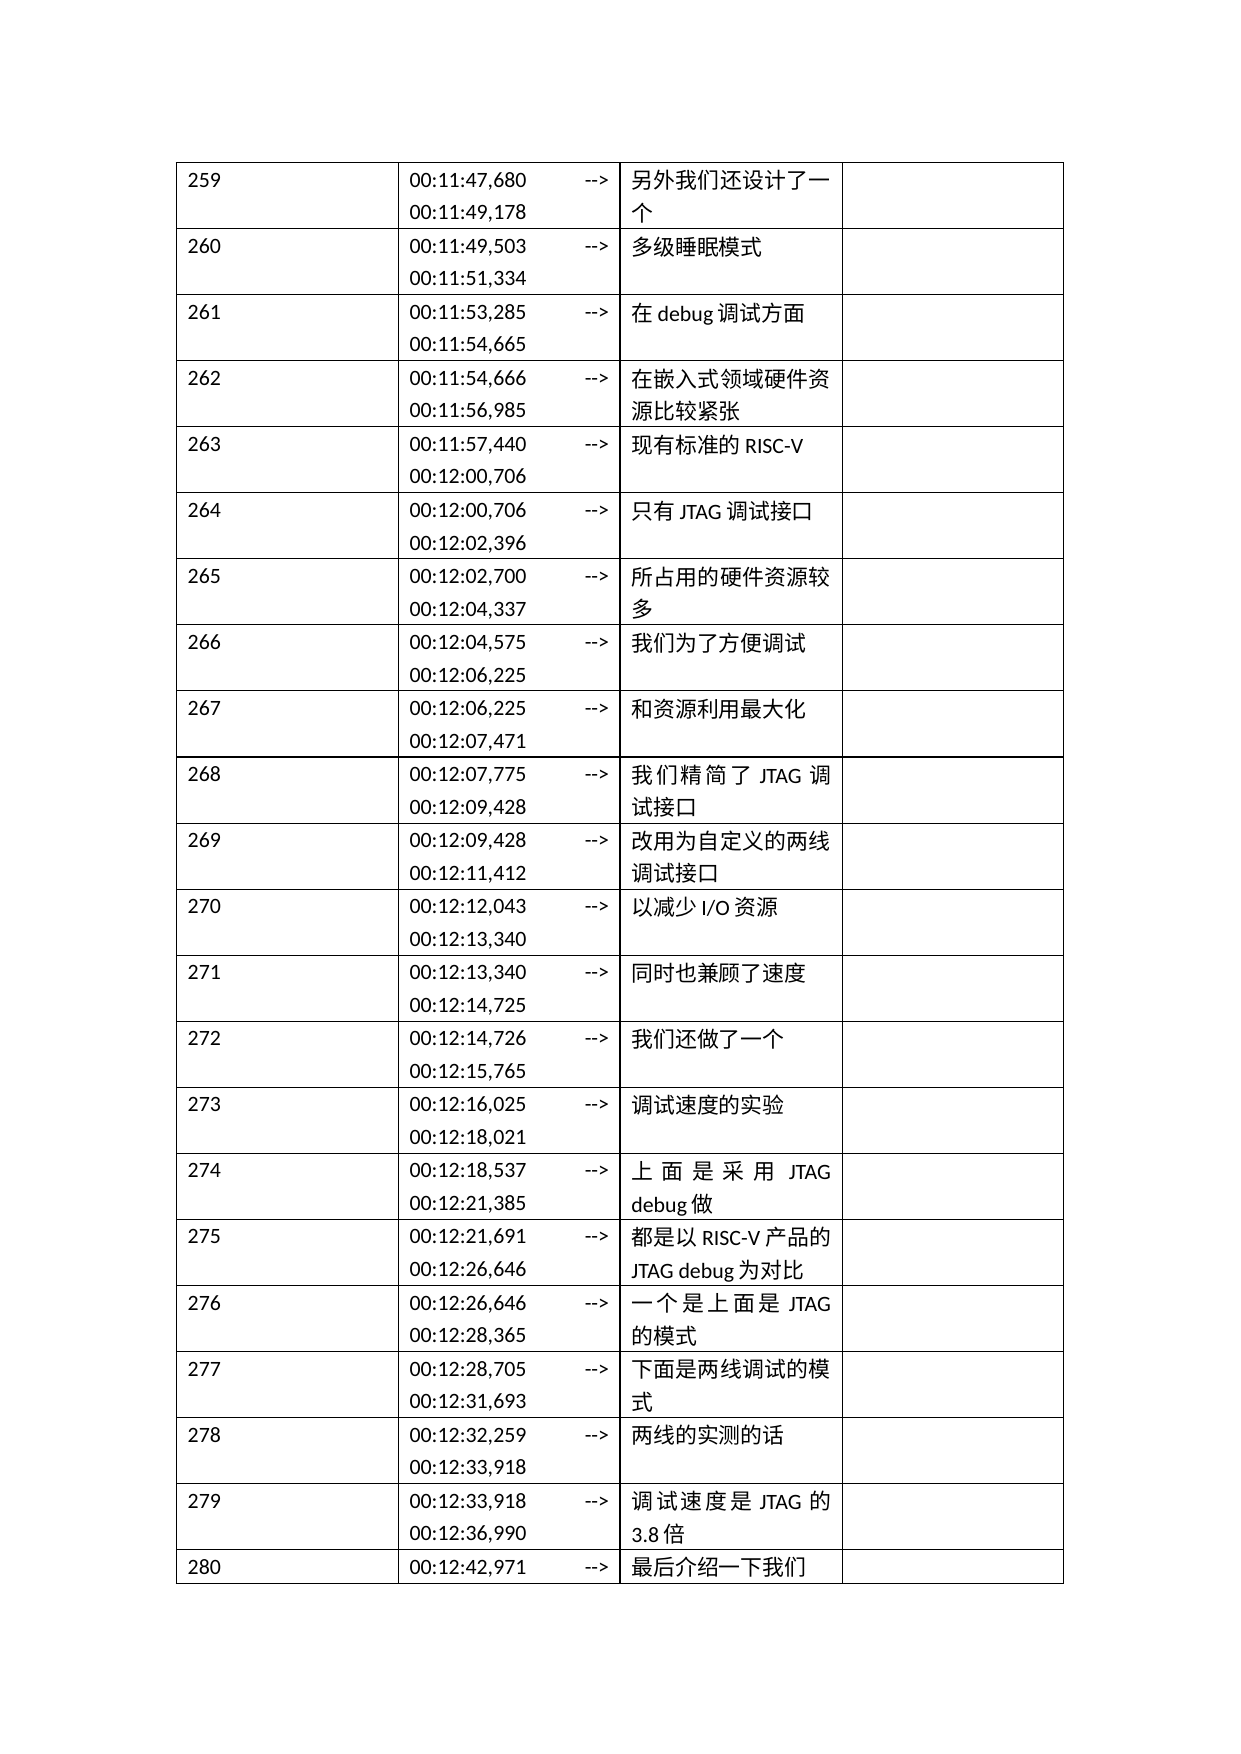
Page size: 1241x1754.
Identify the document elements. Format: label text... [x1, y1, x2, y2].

table_cell 00:12:21,691 --> 00:12:26,646 [399, 1220, 619, 1285]
table_cell 上面是采用JTAG debug做 [621, 1154, 842, 1219]
table_cell 一个是上面是JTAG的模式 [621, 1286, 842, 1351]
table_cell [843, 691, 1063, 756]
table_cell [843, 1286, 1063, 1351]
table_cell 268 [177, 758, 398, 822]
table_cell 274 [177, 1154, 398, 1219]
table_cell [843, 824, 1063, 888]
table_cell [843, 625, 1063, 690]
table_cell 另外我们还设计了一个 [621, 163, 842, 228]
table_cell [843, 163, 1063, 228]
table_cell [843, 1484, 1063, 1549]
table_cell 在嵌入式领域硬件资源比较紧张 [621, 361, 842, 426]
table_cell 259 [177, 163, 398, 228]
table_cell 我们精简了JTAG调试接口 [621, 758, 842, 822]
table_cell [843, 427, 1063, 492]
table_cell 00:12:13,340 --> 00:12:14,725 [399, 956, 619, 1021]
table_cell 00:12:07,775 --> 00:12:09,428 [399, 758, 619, 822]
table_cell [843, 559, 1063, 624]
table_cell 275 [177, 1220, 398, 1285]
table_cell 00:11:49,503 --> 00:11:51,334 [399, 229, 619, 294]
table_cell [399, 1550, 619, 1582]
table_cell 276 [177, 1286, 398, 1351]
table_cell 我们为了方便调试 [621, 625, 842, 690]
table_cell 00:12:32,259 --> 00:12:33,918 [399, 1418, 619, 1483]
table_cell 278 [177, 1418, 398, 1483]
table_cell 00:11:54,666 --> 00:11:56,985 [399, 361, 619, 426]
table_cell [843, 1418, 1063, 1483]
table_cell 所占用的硬件资源较多 [621, 559, 842, 624]
table_cell 00:12:09,428 --> 00:12:11,412 [399, 824, 619, 888]
table_cell 两线的实测的话 [621, 1418, 842, 1483]
table_cell 调试速度是JTAG的3.8倍 [621, 1484, 842, 1549]
table_cell 最后介绍一下我们 [621, 1550, 842, 1582]
table_cell 271 [177, 956, 398, 1021]
table_cell 00:11:57,440 --> 00:12:00,706 [399, 427, 619, 492]
table_cell 00:12:16,025 --> 00:12:18,021 [399, 1088, 619, 1153]
table_cell [843, 890, 1063, 954]
table_cell 265 [177, 559, 398, 624]
table_cell 下面是两线调试的模式 [621, 1352, 842, 1417]
table_cell 同时也兼顾了速度 [621, 956, 842, 1021]
table_cell 279 [177, 1484, 398, 1549]
table_cell [843, 1154, 1063, 1219]
table_cell 260 [177, 229, 398, 294]
table_cell 我们还做了一个 [621, 1022, 842, 1087]
table_cell 280 [177, 1550, 398, 1582]
table_cell 只有JTAG调试接口 [621, 493, 842, 558]
table_cell 现有标准的RISC-V [621, 427, 842, 492]
table_cell 改用为自定义的两线调试接口 [621, 824, 842, 888]
table_cell [843, 1088, 1063, 1153]
table_cell 和资源利用最大化 [621, 691, 842, 756]
table_cell 277 [177, 1352, 398, 1417]
table_cell 00:12:18,537 --> 00:12:21,385 [399, 1154, 619, 1219]
table_cell [843, 295, 1063, 360]
table_cell 266 [177, 625, 398, 690]
table_cell [843, 1022, 1063, 1087]
table_cell 267 [177, 691, 398, 756]
table_cell [843, 758, 1063, 822]
table_cell 以减少I/O资源 [621, 890, 842, 954]
table_cell [843, 493, 1063, 558]
table_cell 269 [177, 824, 398, 888]
table_cell 272 [177, 1022, 398, 1087]
table_cell 00:11:53,285 --> 00:11:54,665 [399, 295, 619, 360]
table_cell 00:12:06,225 --> 00:12:07,471 [399, 691, 619, 756]
table_cell [843, 1352, 1063, 1417]
table_cell 多级睡眠模式 [621, 229, 842, 294]
table_cell 都是以RISC-V产品的JTAG debug为对比 [621, 1220, 842, 1285]
table_cell 调试速度的实验 [621, 1088, 842, 1153]
table_cell [843, 956, 1063, 1021]
table_cell [843, 229, 1063, 294]
table_cell 00:12:00,706 --> 00:12:02,396 [399, 493, 619, 558]
table_cell 262 [177, 361, 398, 426]
table_cell 00:12:33,918 --> 00:12:36,990 [399, 1484, 619, 1549]
table_cell 00:12:12,043 --> 00:12:13,340 [399, 890, 619, 954]
table_cell 264 [177, 493, 398, 558]
table_cell [843, 1220, 1063, 1285]
table_cell 263 [177, 427, 398, 492]
table_cell 00:12:28,705 --> 00:12:31,693 [399, 1352, 619, 1417]
table_cell 00:12:04,575 --> 00:12:06,225 [399, 625, 619, 690]
table_cell [843, 1550, 1063, 1582]
table_cell 00:12:26,646 --> 00:12:28,365 [399, 1286, 619, 1351]
table_cell 00:12:02,700 --> 00:12:04,337 [399, 559, 619, 624]
table_cell 273 [177, 1088, 398, 1153]
table_cell 270 [177, 890, 398, 954]
table_cell 00:11:47,680 --> 00:11:49,178 [399, 163, 619, 228]
table_cell 261 [177, 295, 398, 360]
table_cell 在debug调试方面 [621, 295, 842, 360]
table_cell 00:12:14,726 --> 00:12:15,765 [399, 1022, 619, 1087]
table_cell [843, 361, 1063, 426]
